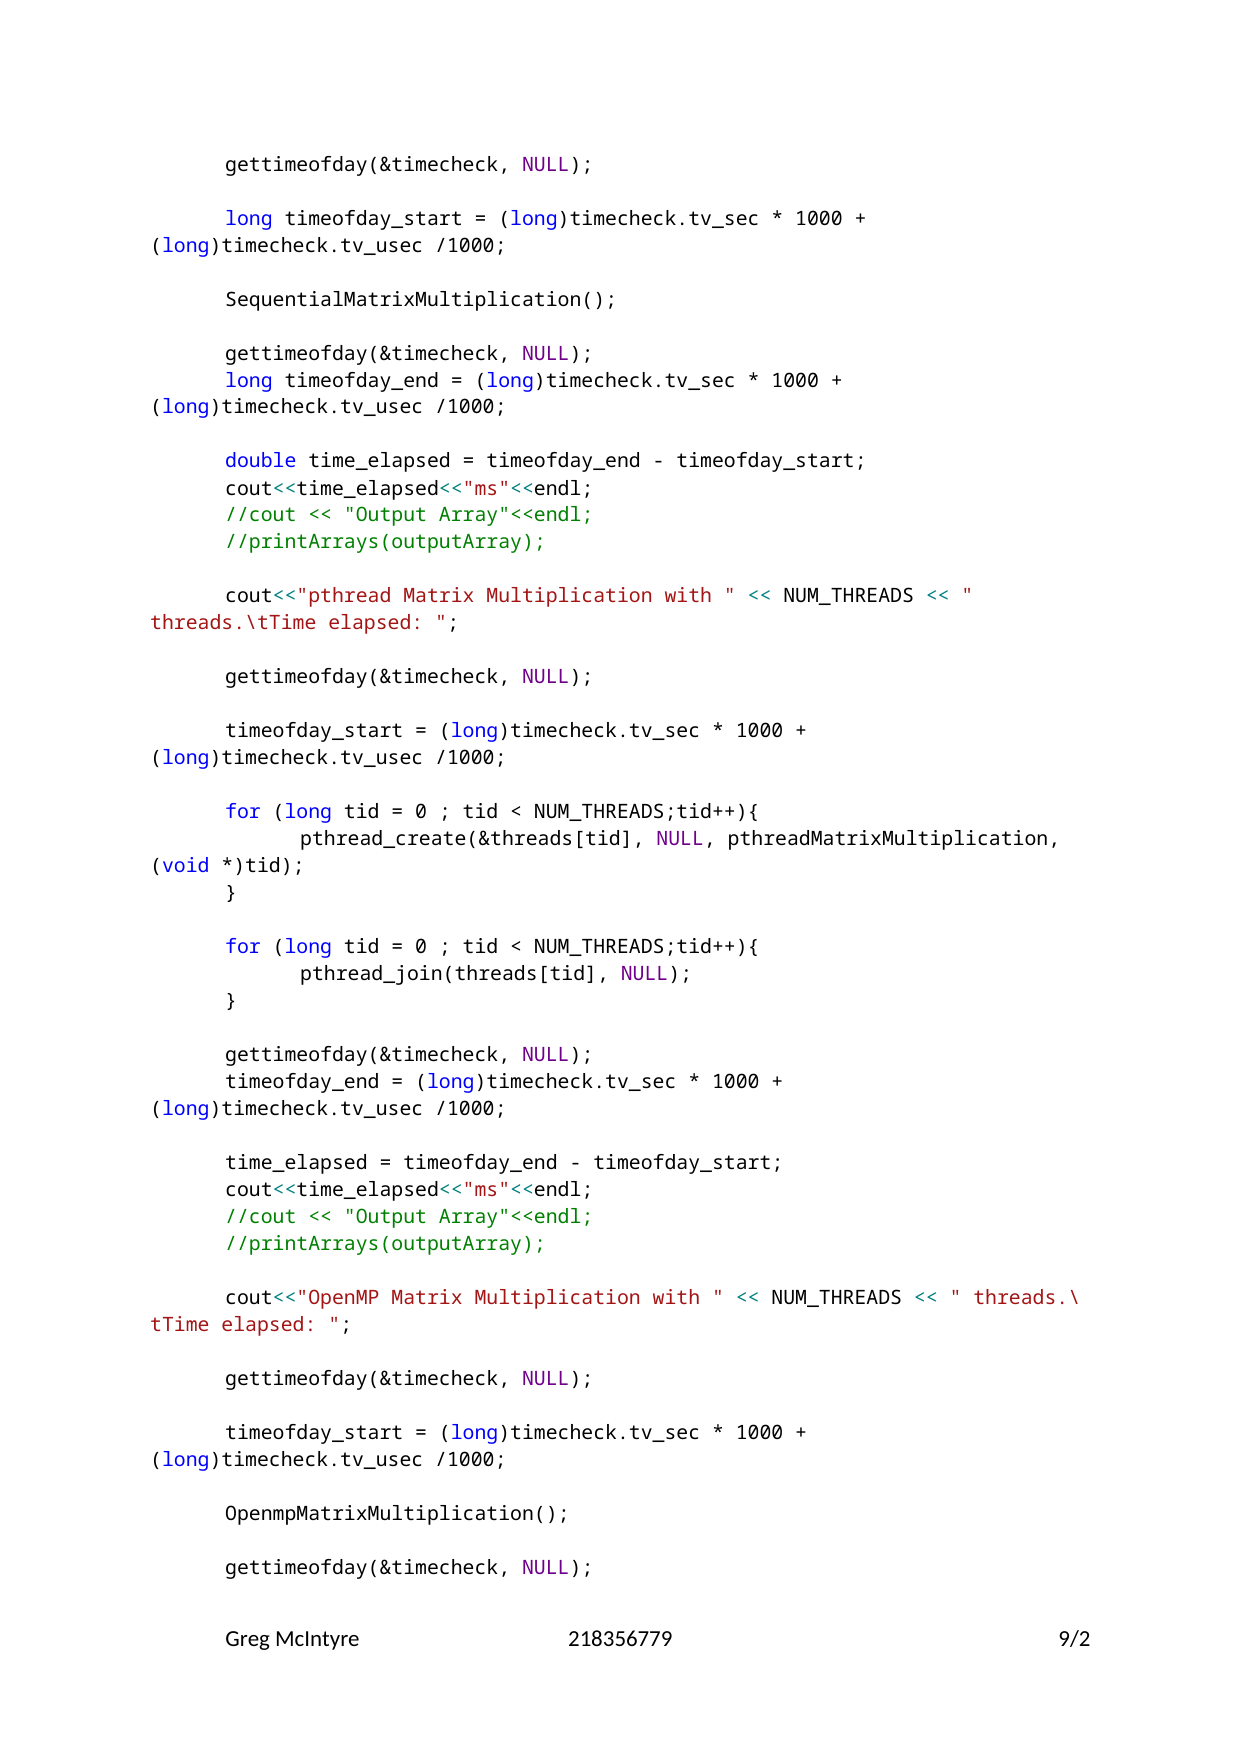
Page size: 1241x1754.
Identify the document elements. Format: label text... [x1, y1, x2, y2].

text //cout << "Output Array"<<endl; [150, 1202, 1090, 1229]
text gettimeofday(&timecheck, NULL); [150, 1553, 1090, 1580]
text gettimeofday(&timecheck, NULL); [150, 339, 1090, 366]
text OpenmpMatrixMultiplication(); [150, 1499, 1090, 1526]
text double time_elapsed = timeofday_end - timeofday_start; [150, 447, 1090, 474]
text time_elapsed = timeofday_end - timeofday_start; [150, 1148, 1090, 1175]
text timeofday_start = (long)timecheck.tv_sec * 1000 + (long)timecheck.tv_usec /1000; [150, 717, 1090, 771]
text timeofday_start = (long)timecheck.tv_sec * 1000 + (long)timecheck.tv_usec /1000; [150, 1418, 1090, 1472]
text SequentialMatrixMultiplication(); [150, 285, 1090, 312]
text //cout << "Output Array"<<endl; [150, 501, 1090, 528]
text } [150, 986, 1090, 1013]
text gettimeofday(&timecheck, NULL); [150, 150, 1090, 177]
text timeofday_end = (long)timecheck.tv_sec * 1000 + (long)timecheck.tv_usec /1000; [150, 1067, 1090, 1121]
text //printArrays(outputArray); [150, 1229, 1090, 1256]
text long timeofday_end = (long)timecheck.tv_sec * 1000 + (long)timecheck.tv_usec /1000; [150, 366, 1090, 420]
text //printArrays(outputArray); [150, 528, 1090, 555]
text long timeofday_start = (long)timecheck.tv_sec * 1000 + (long)timecheck.tv_usec /1000; [150, 204, 1090, 258]
text cout<<time_elapsed<<"ms"<<endl; [150, 474, 1090, 501]
text cout<<"OpenMP Matrix Multiplication with " << NUM_THREADS << " threads.\tTime elapsed: "; [150, 1283, 1090, 1337]
text cout<<time_elapsed<<"ms"<<endl; [150, 1175, 1090, 1202]
text pthread_join(threads[tid], NULL); [150, 959, 1090, 986]
text pthread_create(&threads[tid], NULL, pthreadMatrixMultiplication, (void *)tid); [150, 824, 1090, 878]
text } [150, 878, 1090, 905]
text for (long tid = 0 ; tid < NUM_THREADS;tid++){ [150, 797, 1090, 824]
text gettimeofday(&timecheck, NULL); [150, 663, 1090, 689]
text for (long tid = 0 ; tid < NUM_THREADS;tid++){ [150, 932, 1090, 959]
text gettimeofday(&timecheck, NULL); [150, 1040, 1090, 1067]
text cout<<"pthread Matrix Multiplication with " << NUM_THREADS << " threads.\tTime elapsed: "; [150, 582, 1090, 636]
text gettimeofday(&timecheck, NULL); [150, 1364, 1090, 1391]
